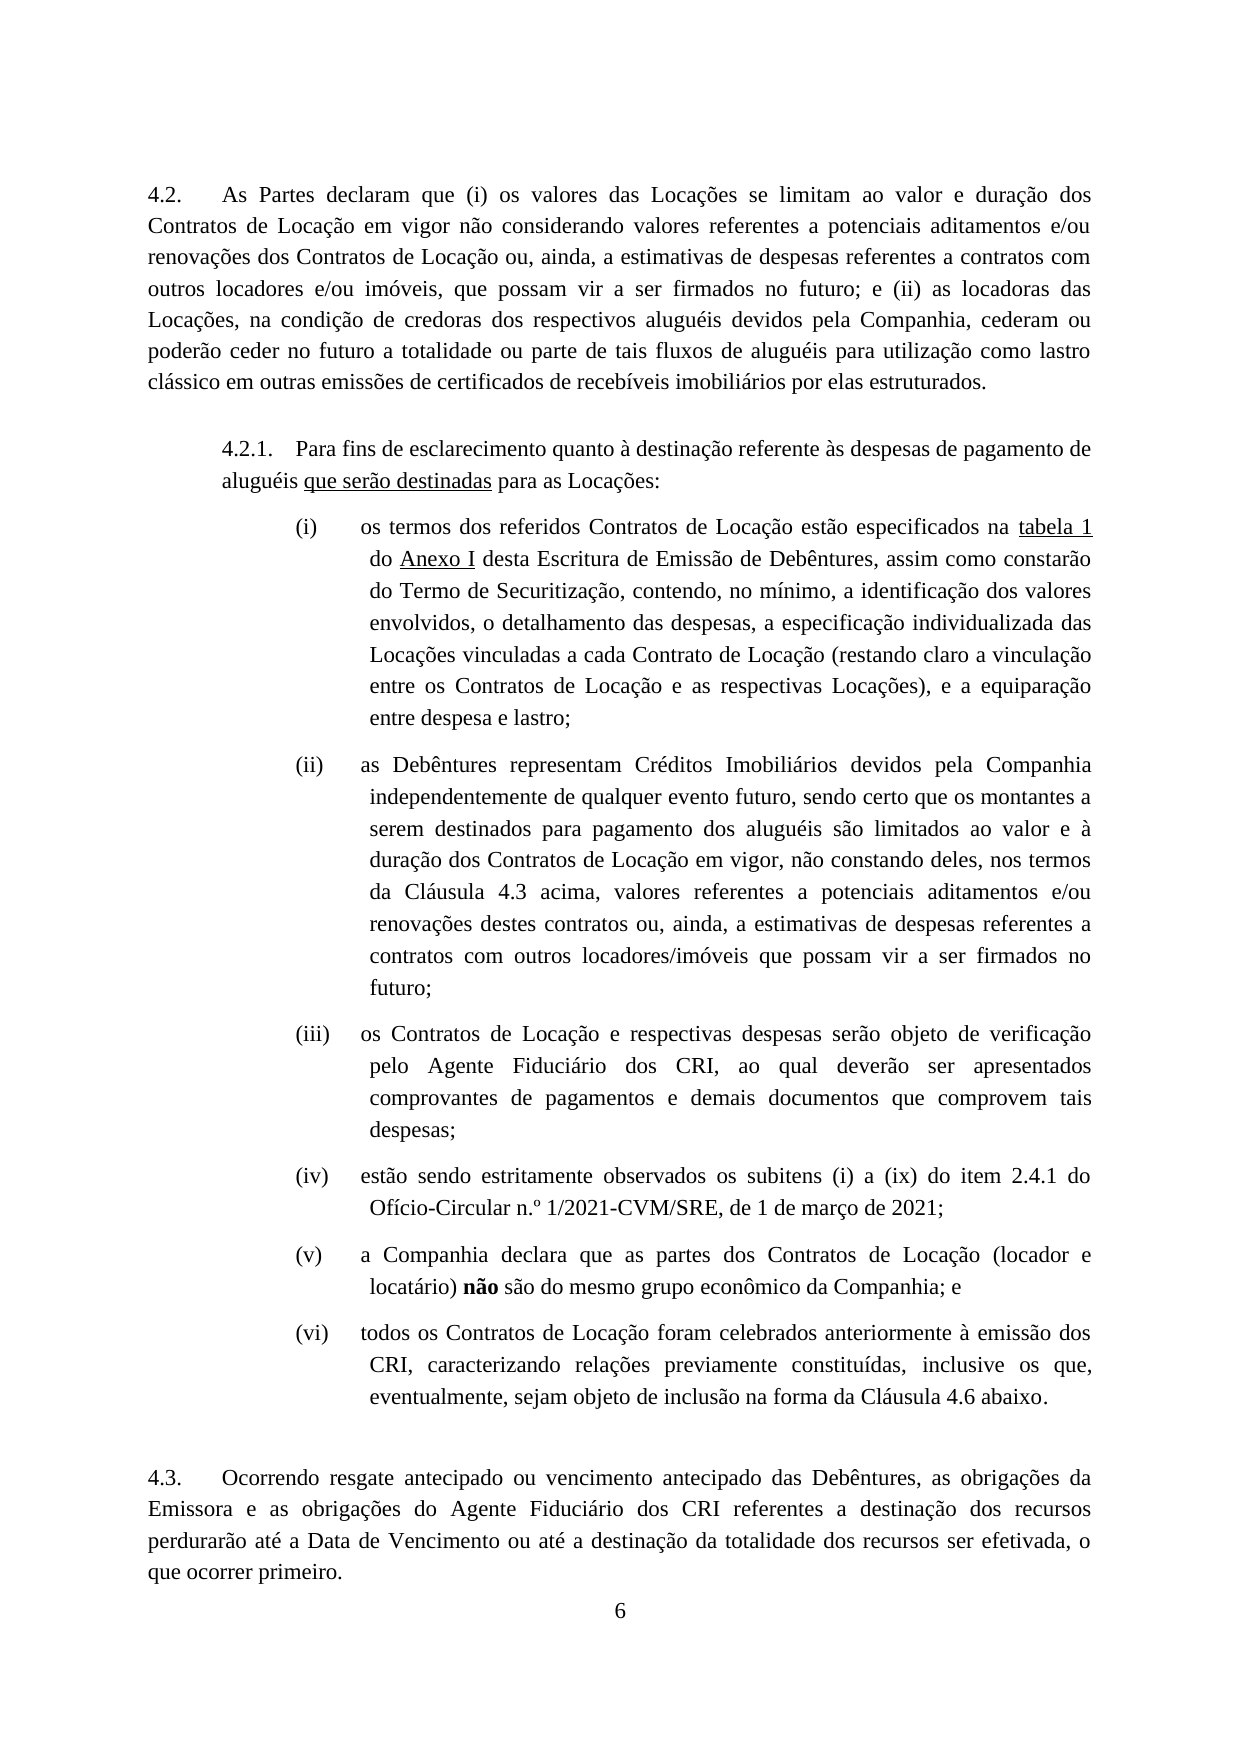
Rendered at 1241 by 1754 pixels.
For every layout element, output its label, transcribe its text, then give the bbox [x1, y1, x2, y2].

list as Debêntures representam Créditos Imobiliários devidos pela Companhia independentemente de qualquer evento futuro, sendo certo que os montantes a serem destinados para pagamento dos aluguéis são limitados ao valor e à duração dos Contratos de Locação em vigor, não constando deles, nos termos da Cláusula 4.3 acima, valores referentes a potenciais aditamentos e/ou renovações destes contratos ou, ainda, a estimativas de despesas referentes a contratos com outros locadores/imóveis que possam vir a ser firmados no futuro; [295, 751, 1092, 1000]
list todos os Contratos de Locação foram celebrados anteriormente à emissão dos CRI, caracterizando relações previamente constituídas, inclusive os que, eventualmente, sejam objeto de inclusão na forma da Cláusula 4.6 abaixo. [295, 1319, 1092, 1409]
list os Contratos de Locação e respectivas despesas serão objeto de verificação pelo Agente Fiduciário dos CRI, ao qual deverão ser apresentados comprovantes de pagamentos e demais documentos que comprovem tais despesas; [295, 1020, 1092, 1142]
list Ocorrendo resgate antecipado ou vencimento antecipado das Debêntures, as obrigações da Emissora e as obrigações do Agente Fiduciário dos CRI referentes a destinação dos recursos perdurarão até a Data de Vencimento ou até a destinação da totalidade dos recursos ser efetivada, o que ocorrer primeiro. [148, 1461, 1092, 1586]
list os termos dos referidos Contratos de Locação estão especificados na tabela 1 do Anexo I desta Escritura de Emissão de Debêntures, assim como constarão do Termo de Securitização, contendo, no mínimo, a identificação dos valores envolvidos, o detalhamento das despesas, a especificação individualizada das Locações vinculadas a cada Contrato de Locação (restando claro a vinculação entre os Contratos de Locação e as respectivas Locações), e a equiparação entre despesa e lastro; [295, 513, 1092, 731]
text As Partes declaram que (i) os valores das Locações se limitam ao valor e duração dos Contratos de Locação em vigor não considerando valores referentes a potenciais aditamentos e/ou renovações dos Contratos de Locação ou, ainda, a estimativas de despesas referentes a contratos com outros locadores e/ou imóveis, que possam vir a ser firmados no futuro; e (ii) as locadoras das Locações, na condição de credoras dos respectivos aluguéis devidos pela Companhia, cederam ou poderão ceder no futuro a totalidade ou parte de tais fluxos de aluguéis para utilização como lastro clássico em outras emissões de certificados de recebíveis imobiliários por elas estruturados. [148, 177, 1092, 396]
list estão sendo estritamente observados os subitens (i) a (ix) do item 2.4.1 do Ofício-Circular n.º 1/2021-CVM/SRE, de 1 de março de 2021; [295, 1162, 1092, 1221]
list 4.2.1. Para fins de esclarecimento quanto à destinação referente às despesas de pagamento de aluguéis que serão destinadas para as Locações: [222, 435, 1092, 493]
list a Companhia declara que as partes dos Contratos de Locação (locador e locatário) não são do mesmo grupo econômico da Companhia; e [295, 1241, 1092, 1299]
